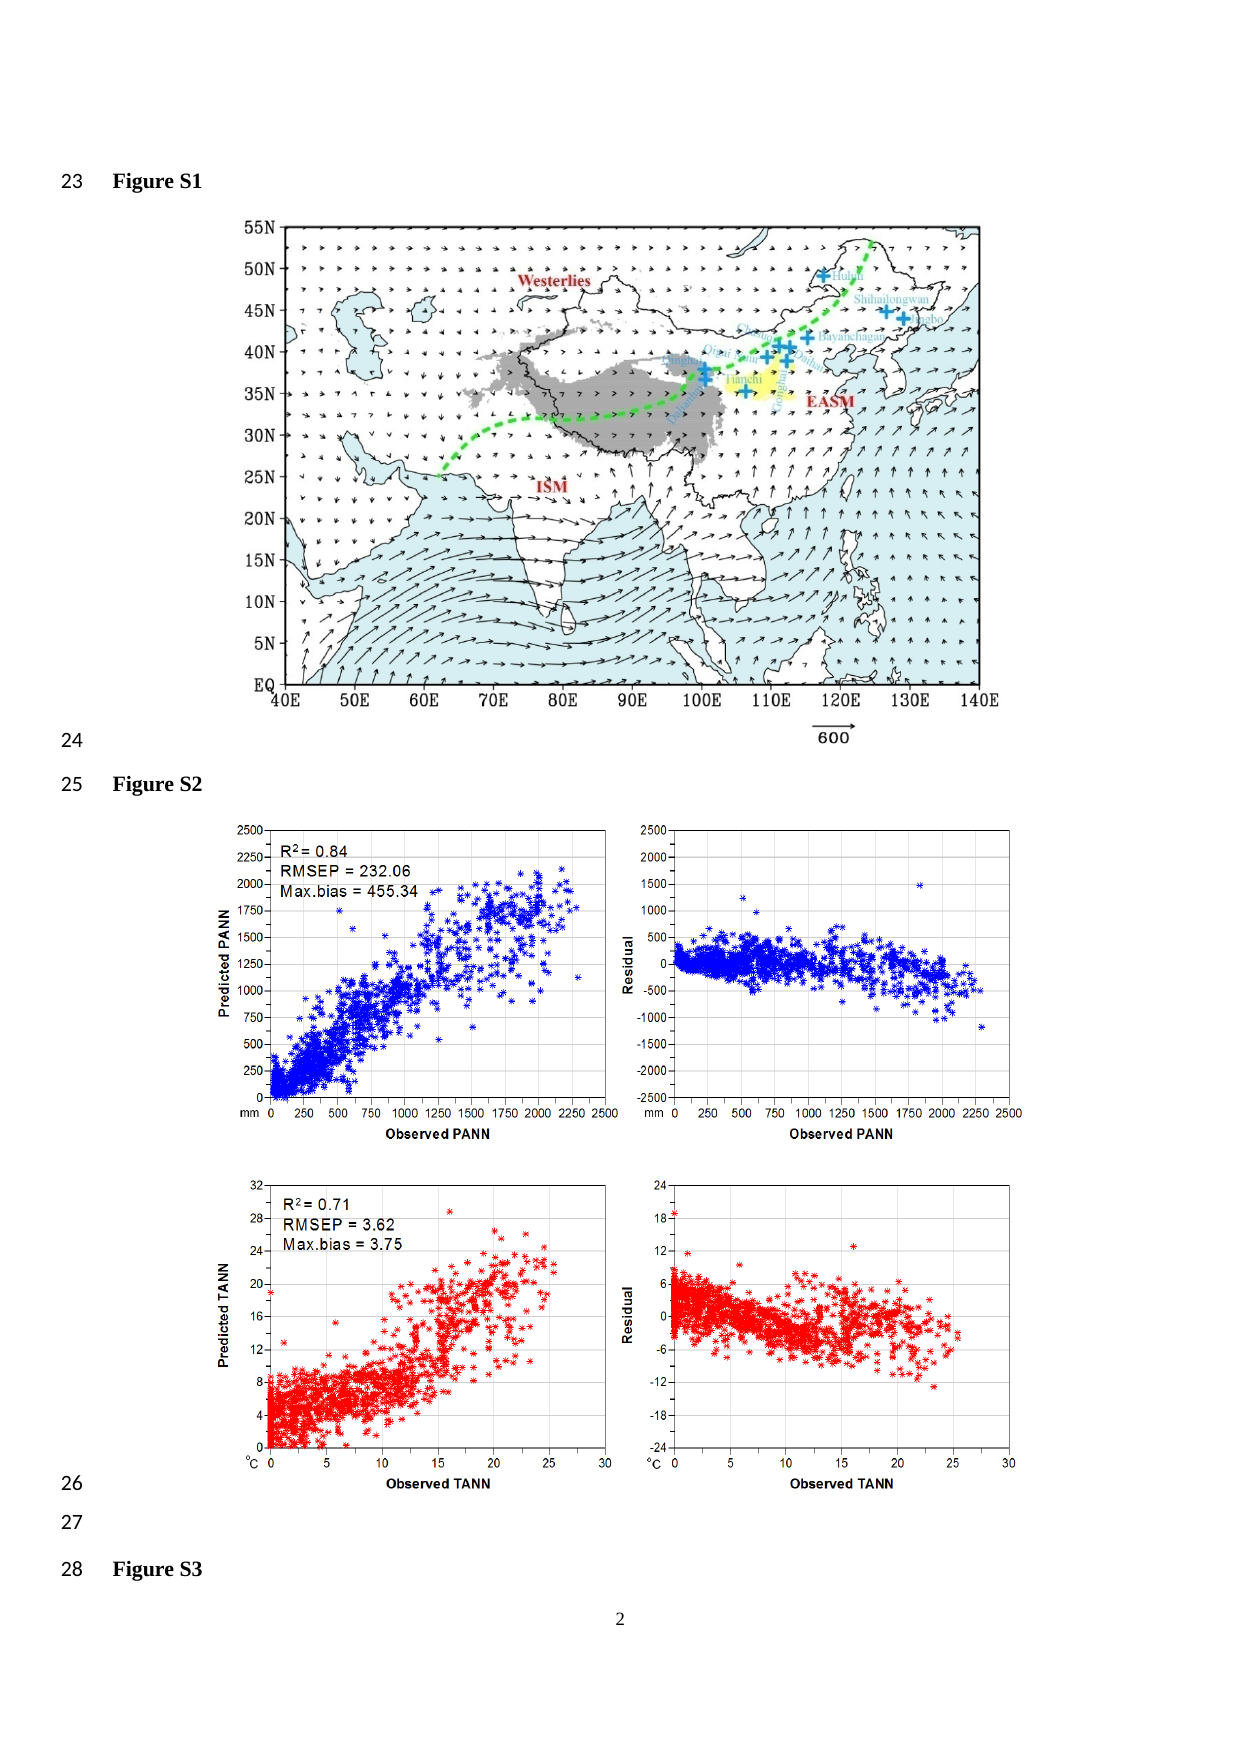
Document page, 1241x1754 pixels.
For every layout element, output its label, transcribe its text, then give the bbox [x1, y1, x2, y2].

text Figure S2 [112, 766, 1128, 800]
picture [237, 210, 1004, 747]
picture [215, 812, 1025, 1491]
text Figure S1 [112, 164, 1128, 198]
text Figure S3 [112, 1551, 1128, 1585]
